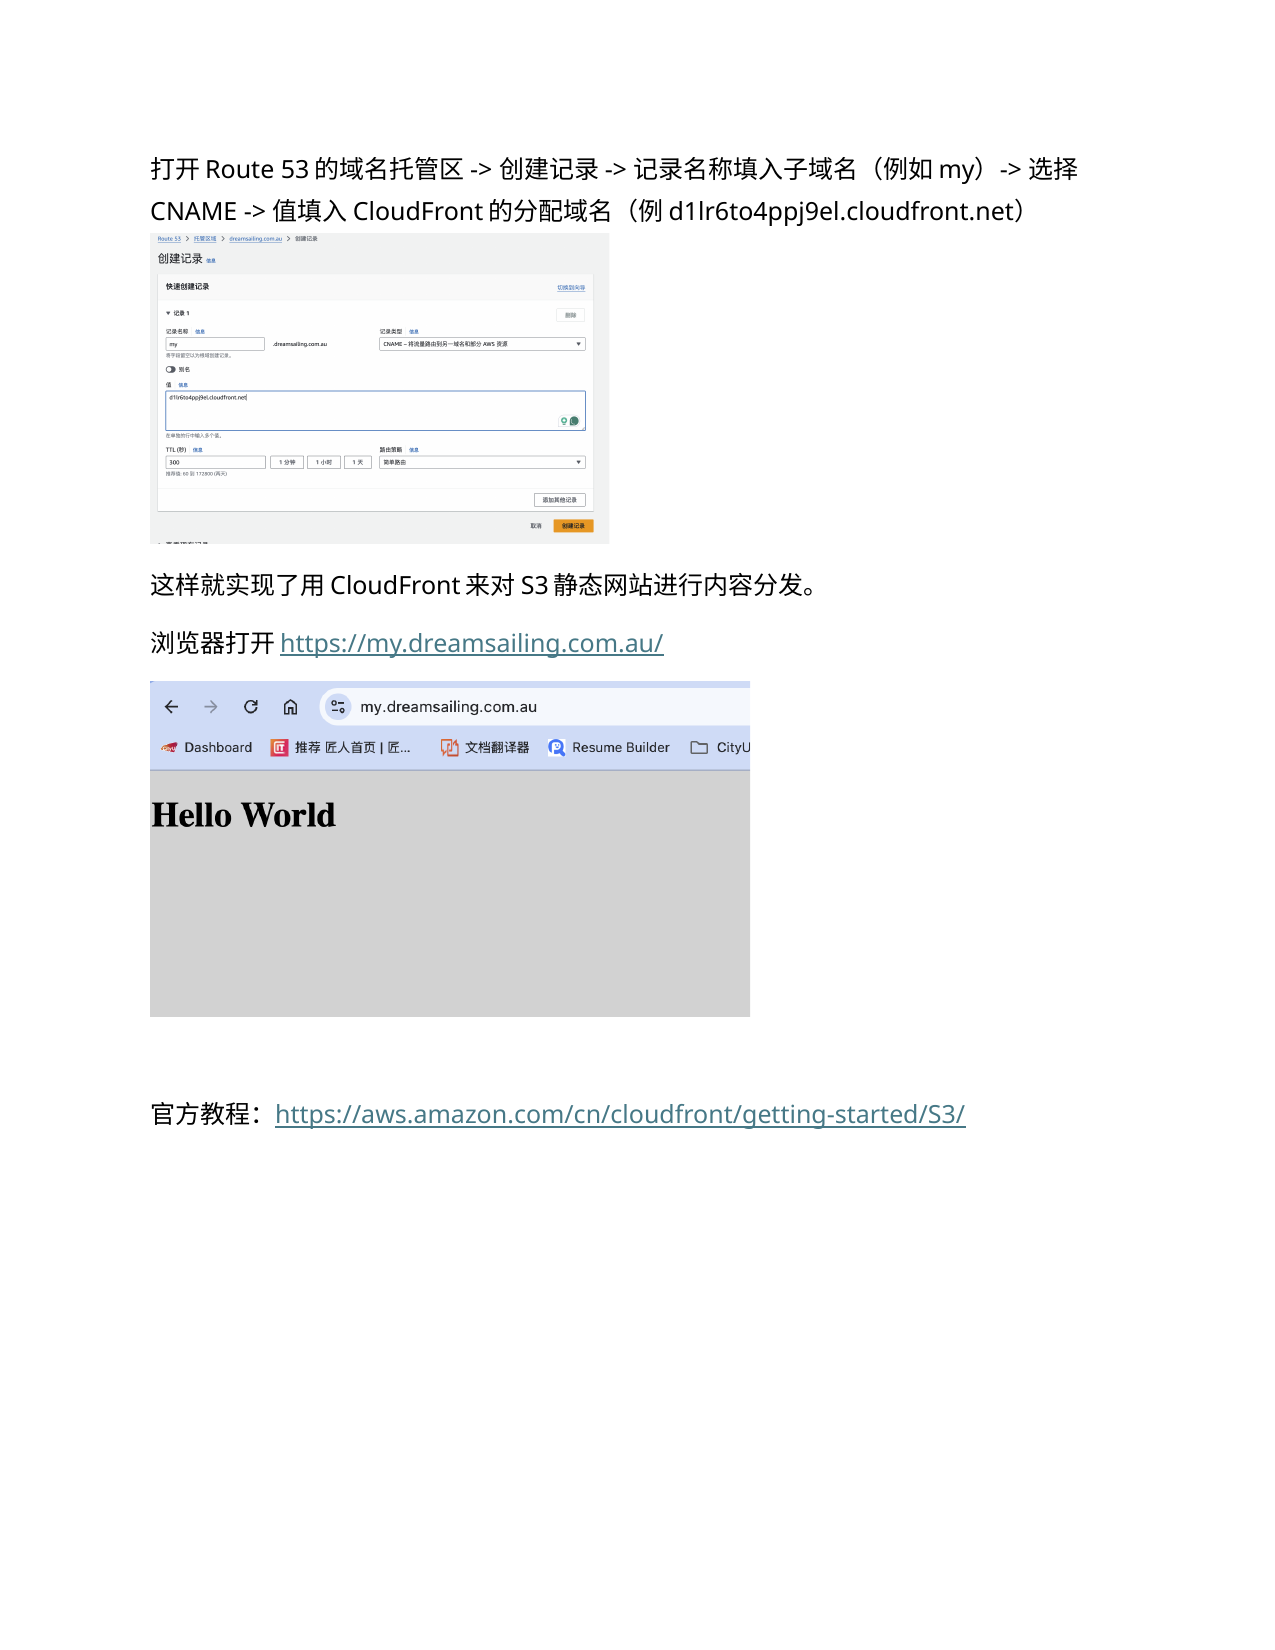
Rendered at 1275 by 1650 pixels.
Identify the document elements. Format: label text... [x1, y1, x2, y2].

text 浏览器打开https://my.dreamsailing.com.au/ [150, 623, 1125, 660]
picture [150, 681, 750, 1017]
picture [150, 233, 610, 544]
text 官方教程：https://aws.amazon.com/cn/cloudfront/getting-started/S3/ [150, 1095, 1125, 1131]
text 这样就实现了用CloudFront来对S3静态网站进行内容分发。 [150, 565, 1125, 601]
